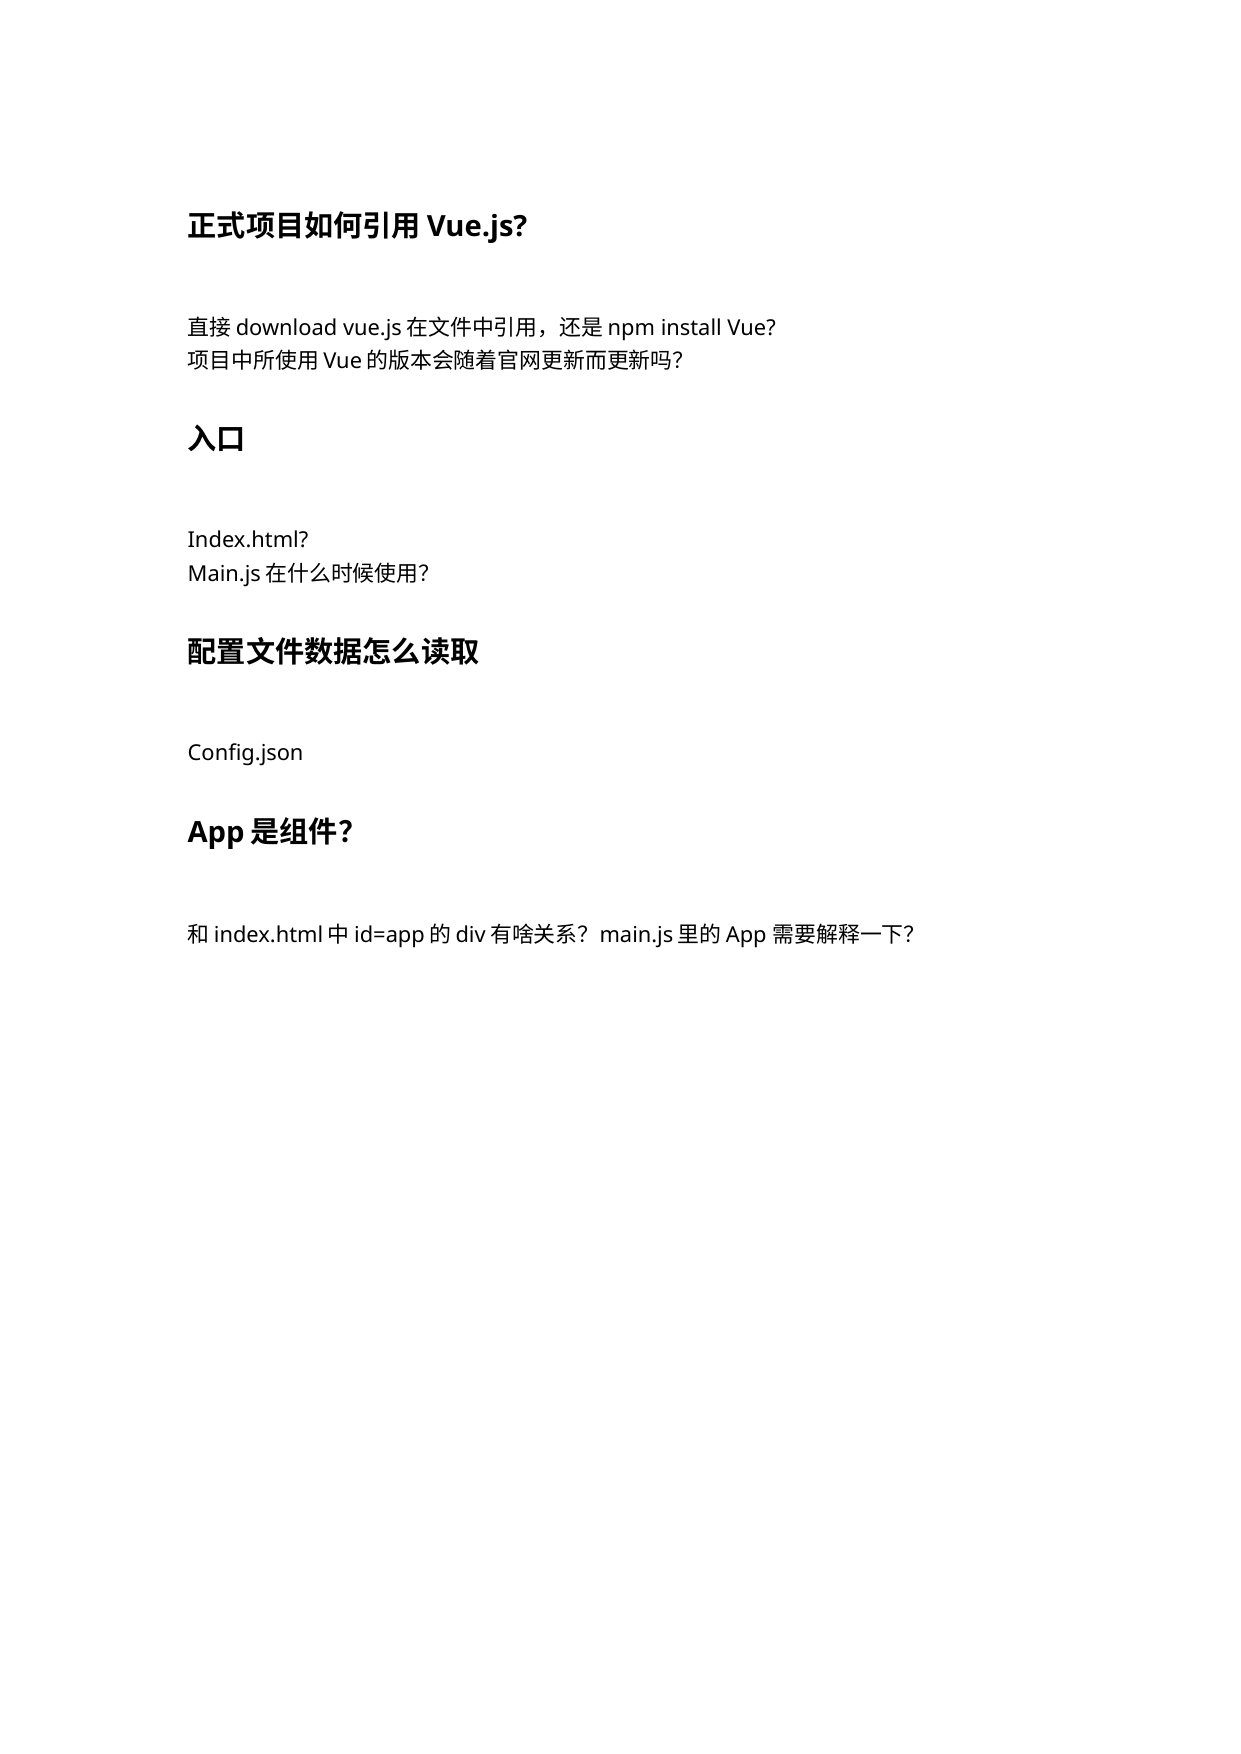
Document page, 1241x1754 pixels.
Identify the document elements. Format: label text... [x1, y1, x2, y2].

text Index.html? [187, 523, 1053, 556]
text Main.js在什么时候使用？ [187, 556, 1053, 588]
text 和index.html中id=app的div有啥关系？main.js里的App 需要解释一下？ [187, 917, 1053, 949]
text Config.json [187, 736, 1053, 768]
subtitle App是组件？ [187, 798, 1053, 863]
text 直接download vue.js在文件中引用，还是npm install Vue? [187, 310, 1053, 342]
subtitle 正式项目如何引用Vue.js? [187, 191, 1053, 256]
subtitle 入口 [187, 404, 1053, 469]
text 项目中所使用Vue的版本会随着官网更新而更新吗？ [187, 342, 1053, 375]
subtitle 配置文件数据怎么读取 [187, 617, 1053, 682]
